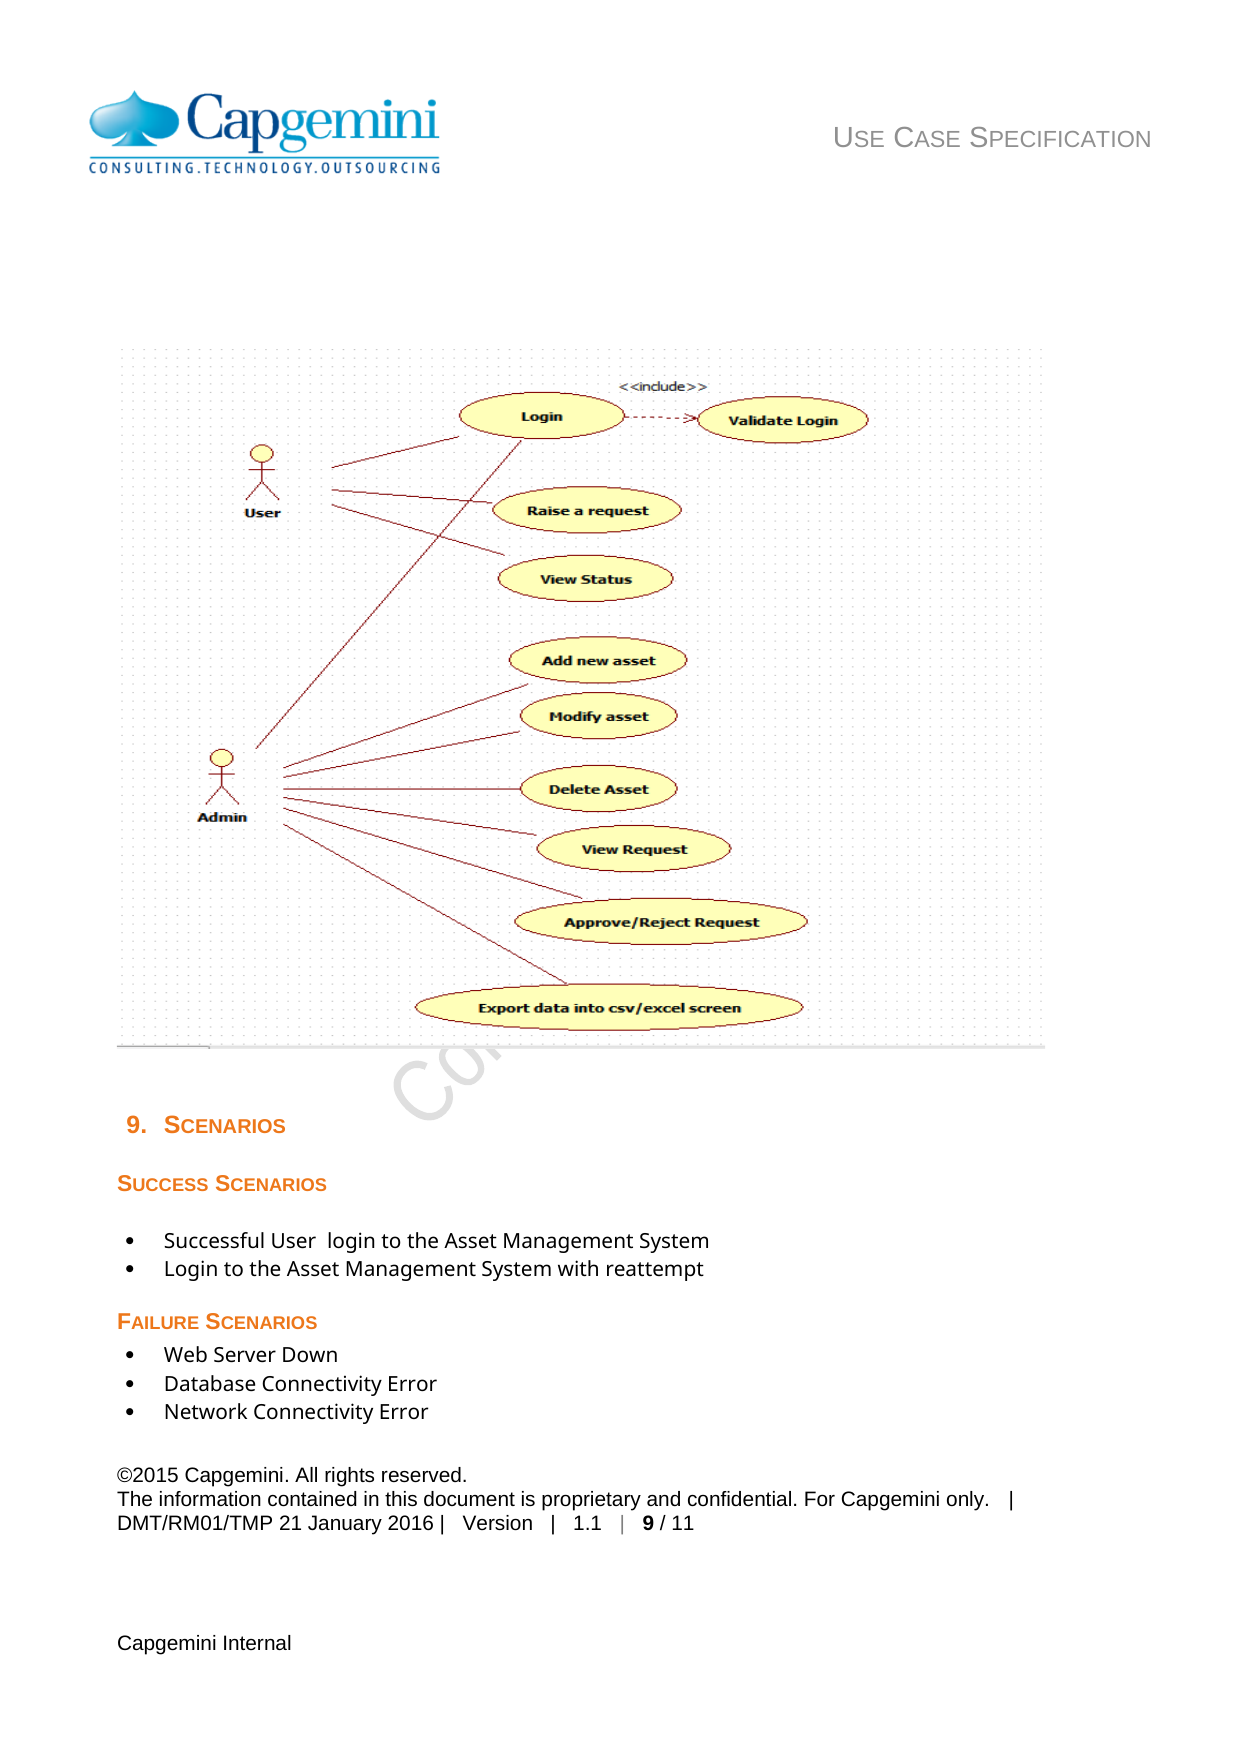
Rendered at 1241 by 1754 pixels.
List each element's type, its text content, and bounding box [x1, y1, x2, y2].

picture [116, 348, 1046, 1049]
subtitle Failure Scenarios [117, 1308, 1152, 1334]
list Network Connectivity Error [126, 1397, 1152, 1426]
list Successful User login to the Asset Management System [126, 1226, 1152, 1254]
picture [87, 89, 443, 177]
subtitle Success Scenarios [117, 1169, 1152, 1196]
subtitle Scenarios [126, 1110, 1152, 1139]
list Database Connectivity Error [126, 1369, 1152, 1397]
list Login to the Asset Management System with reattempt [126, 1254, 1152, 1283]
list Web Server Down [126, 1341, 1152, 1369]
